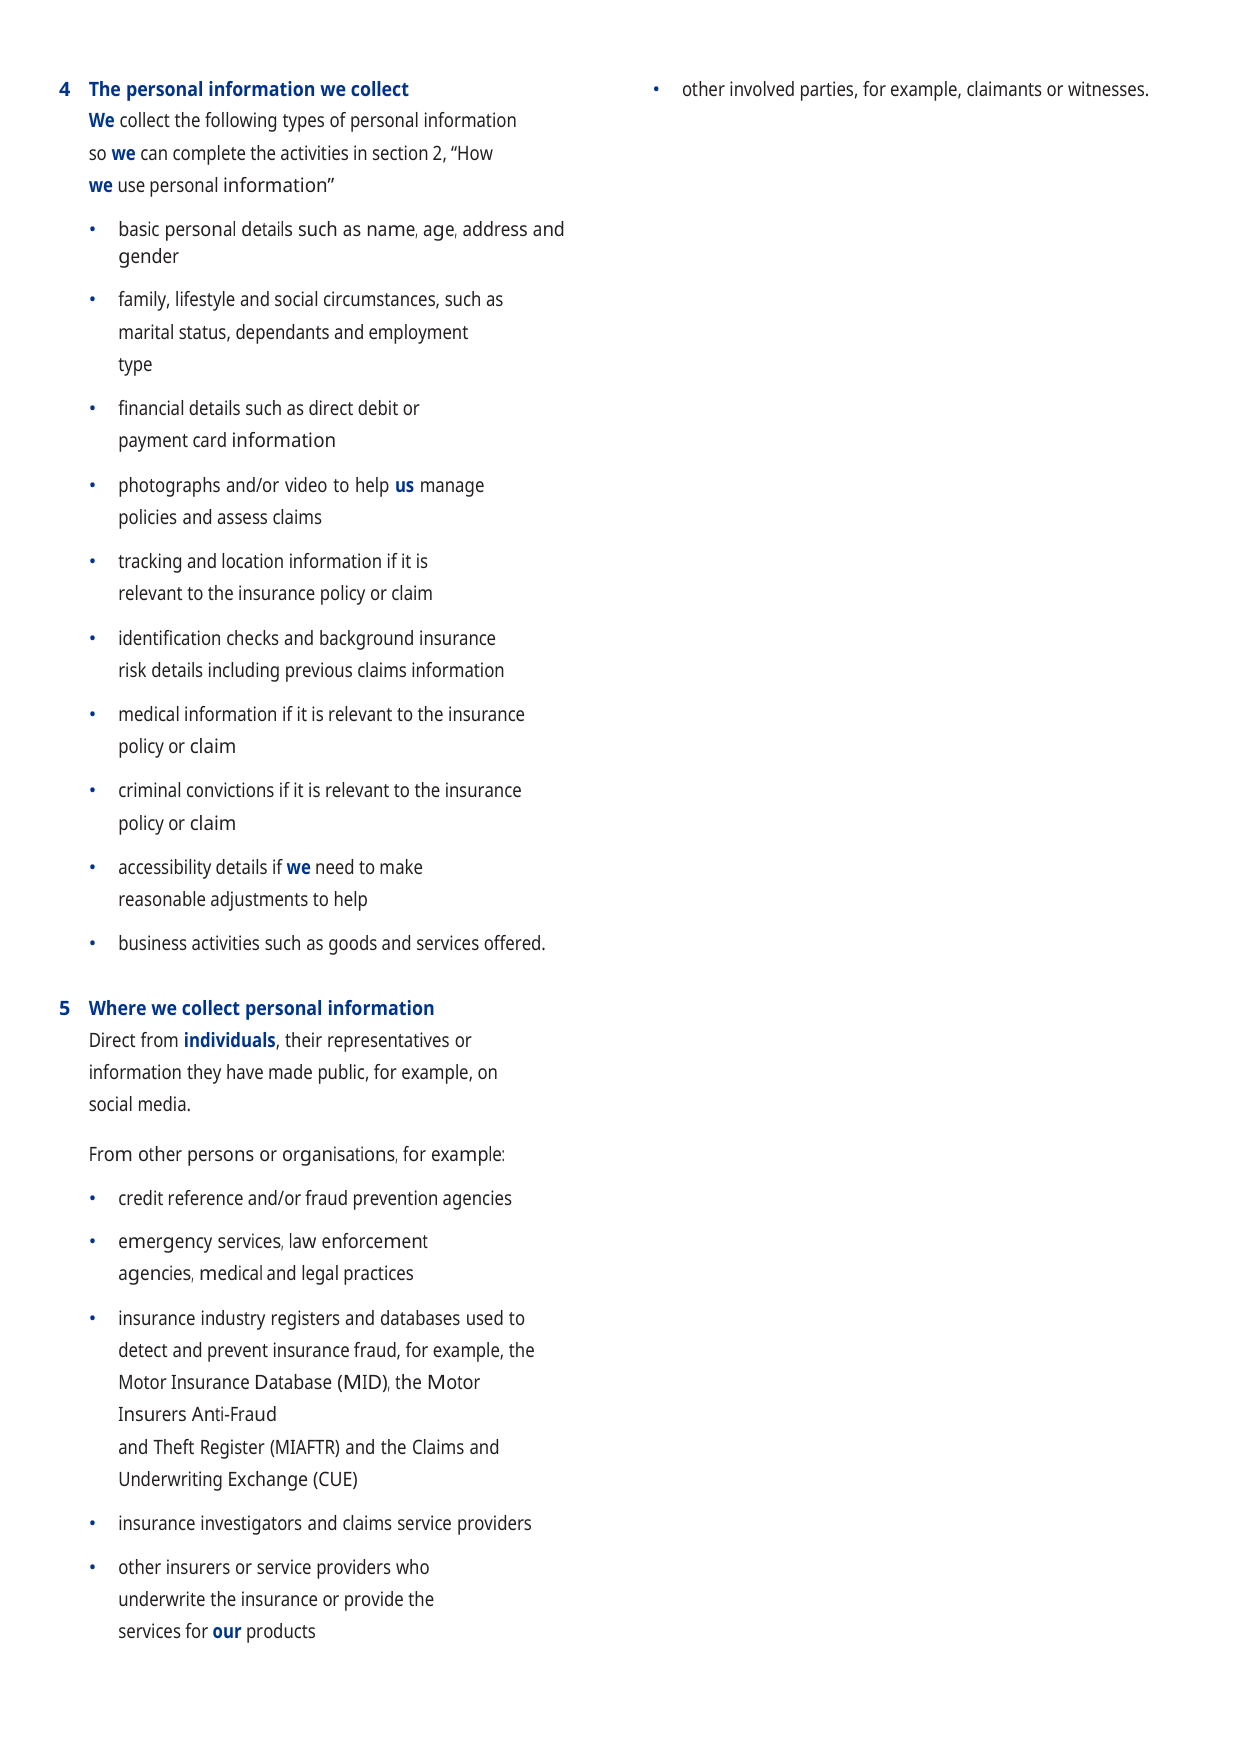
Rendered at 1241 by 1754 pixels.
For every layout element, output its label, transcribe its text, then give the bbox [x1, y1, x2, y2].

list insurance investigators and claims service providers [88, 1509, 593, 1536]
list tracking and location information if it is relevant to the insurance policy or claim [88, 547, 487, 607]
list criminal convictions if it is relevant to the insurance policy or claim [88, 777, 533, 836]
list financial details such as direct debit or payment card information [88, 394, 473, 454]
list medical information if it is relevant to the insurance policy or claim [88, 700, 536, 759]
text Direct from individuals, their representatives or information they have made public, for example, on social media. [88, 1026, 546, 1117]
list identification checks and background insurance risk details including previous claims information [88, 624, 522, 683]
text From other persons or organisations, for example: [88, 1141, 593, 1167]
list credit reference and/or fraud prevention agencies [88, 1184, 593, 1211]
list insurance industry registers and databases used to detect and prevent insurance fraud, for example, the Motor Insurance Database (MID), the Motor Insurers Anti-Fraud [88, 1304, 545, 1428]
list basic personal details such as name, age, address and gender [88, 215, 593, 269]
list photographs and/or video to help us manage policies and assess claims [88, 471, 515, 530]
text and Theft Register (MIAFTR) and the Claims and Underwriting Exchange (CUE) [118, 1433, 593, 1492]
subtitle Where we collect personal information [59, 994, 593, 1021]
list family, lifestyle and social circumstances, such as marital status, dependants and employment type [88, 286, 504, 377]
text We collect the following types of personal information so we can complete the activities in section 2, “How we use personal information” [88, 107, 521, 198]
list business activities such as goods and services offered. [88, 929, 593, 957]
list accessibility details if we need to make reasonable adjustments to help [88, 853, 457, 912]
list emergency services, law enforcement agencies, medical and legal practices [88, 1227, 504, 1287]
list other involved parties, for example, claimants or witnesses. [652, 75, 1205, 102]
list other insurers or service providers who underwrite the insurance or provide the services for our products [88, 1553, 488, 1644]
subtitle The personal information we collect [59, 75, 593, 102]
